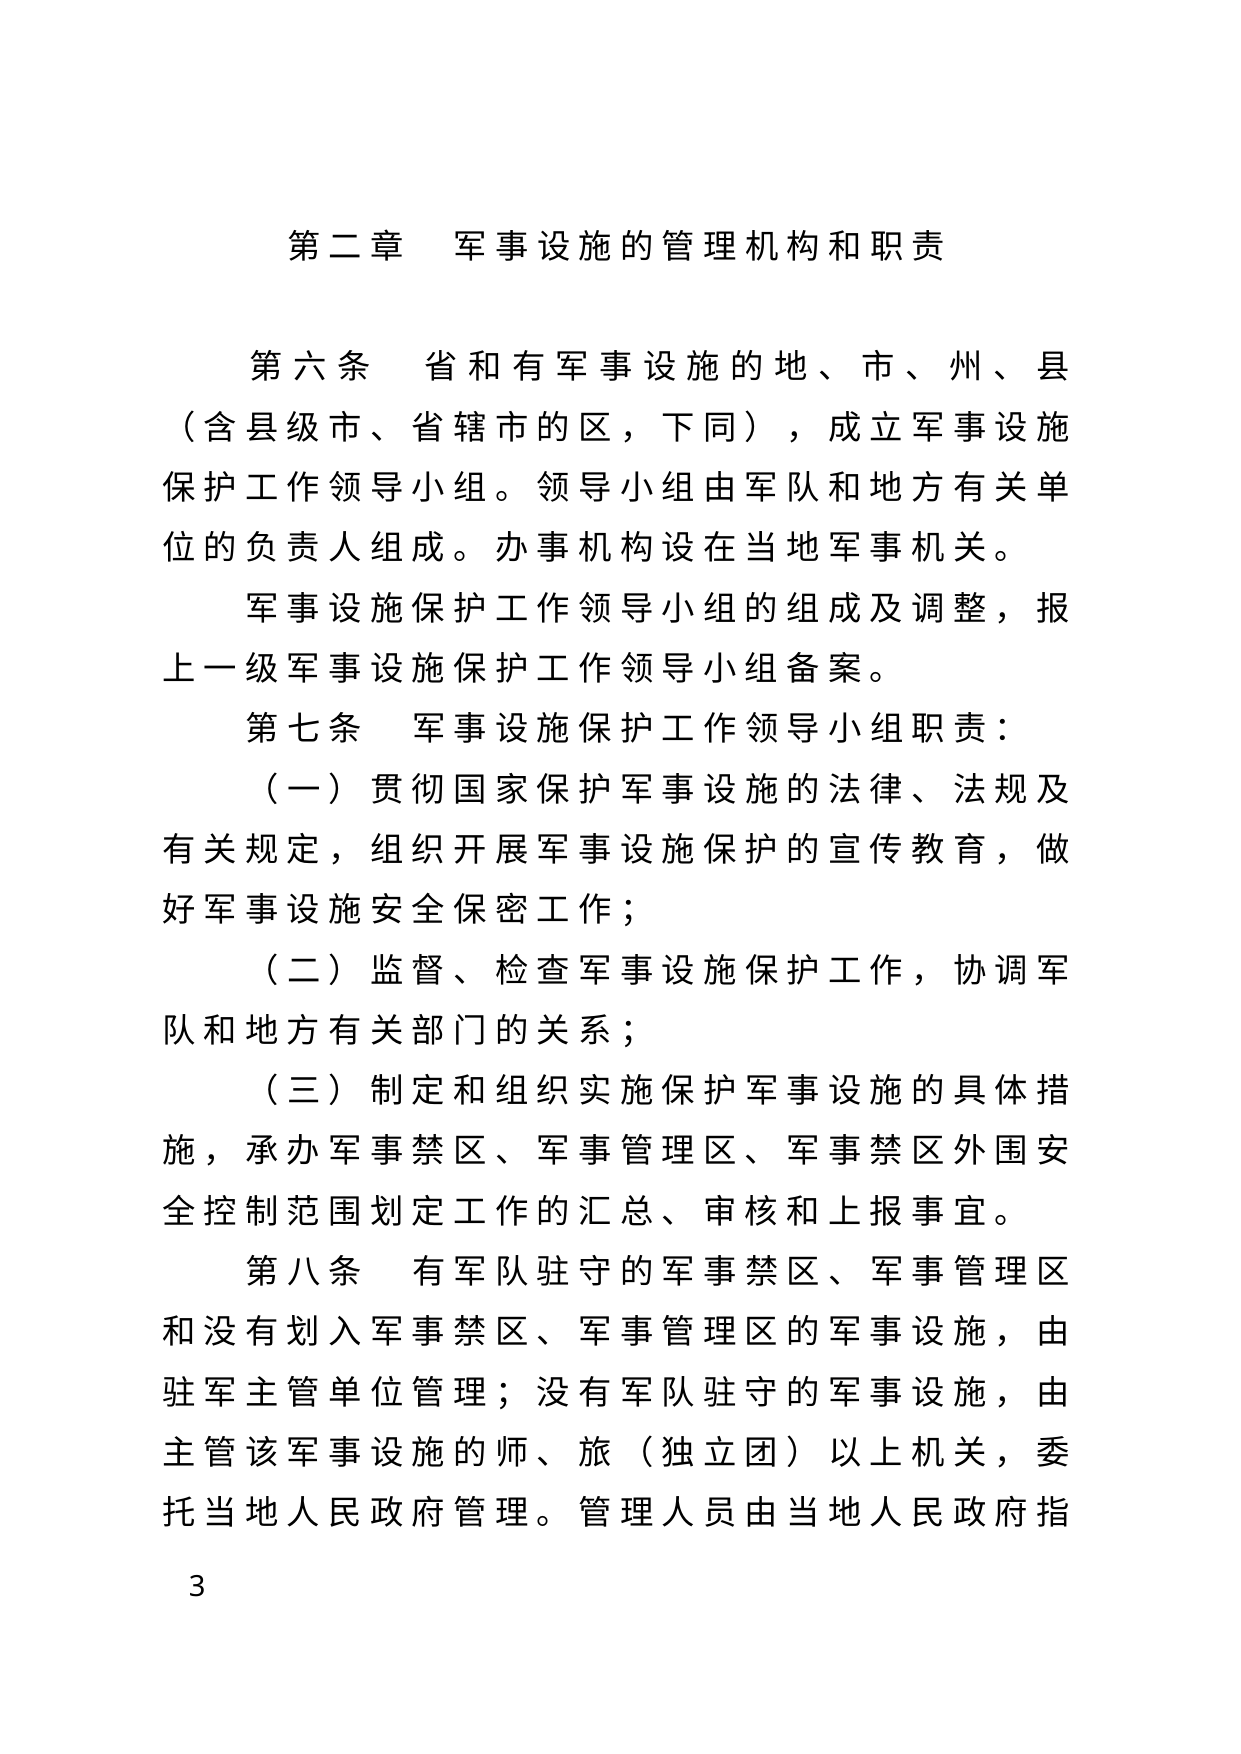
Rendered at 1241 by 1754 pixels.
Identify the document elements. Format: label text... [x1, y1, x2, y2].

text 第二章 军事设施的管理机构和职责 [162, 213, 1078, 274]
text 第七条 军事设施保护工作领导小组职责： [162, 696, 1078, 756]
text 军事设施保护工作领导小组的组成及调整，报上一级军事设施保护工作领导小组备案。 [162, 575, 1078, 696]
text （二）监督、检查军事设施保护工作，协调军队和地方有关部门的关系； [162, 937, 1078, 1058]
text 第六条 省和有军事设施的地、市、州、县（含县级市、省辖市的区，下同），成立军事设施保护工作领导小组。领导小组由军队和地方有关单位的负责人组成。办事机构设在当地军事机关。 [162, 334, 1078, 575]
text （三）制定和组织实施保护军事设施的具体措施，承办军事禁区、军事管理区、军事禁区外围安全控制范围划定工作的汇总、审核和上报事宜。 [162, 1058, 1078, 1239]
text （一）贯彻国家保护军事设施的法律、法规及有关规定，组织开展军事设施保护的宣传教育，做好军事设施安全保密工作； [162, 756, 1078, 937]
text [162, 1239, 1078, 1540]
